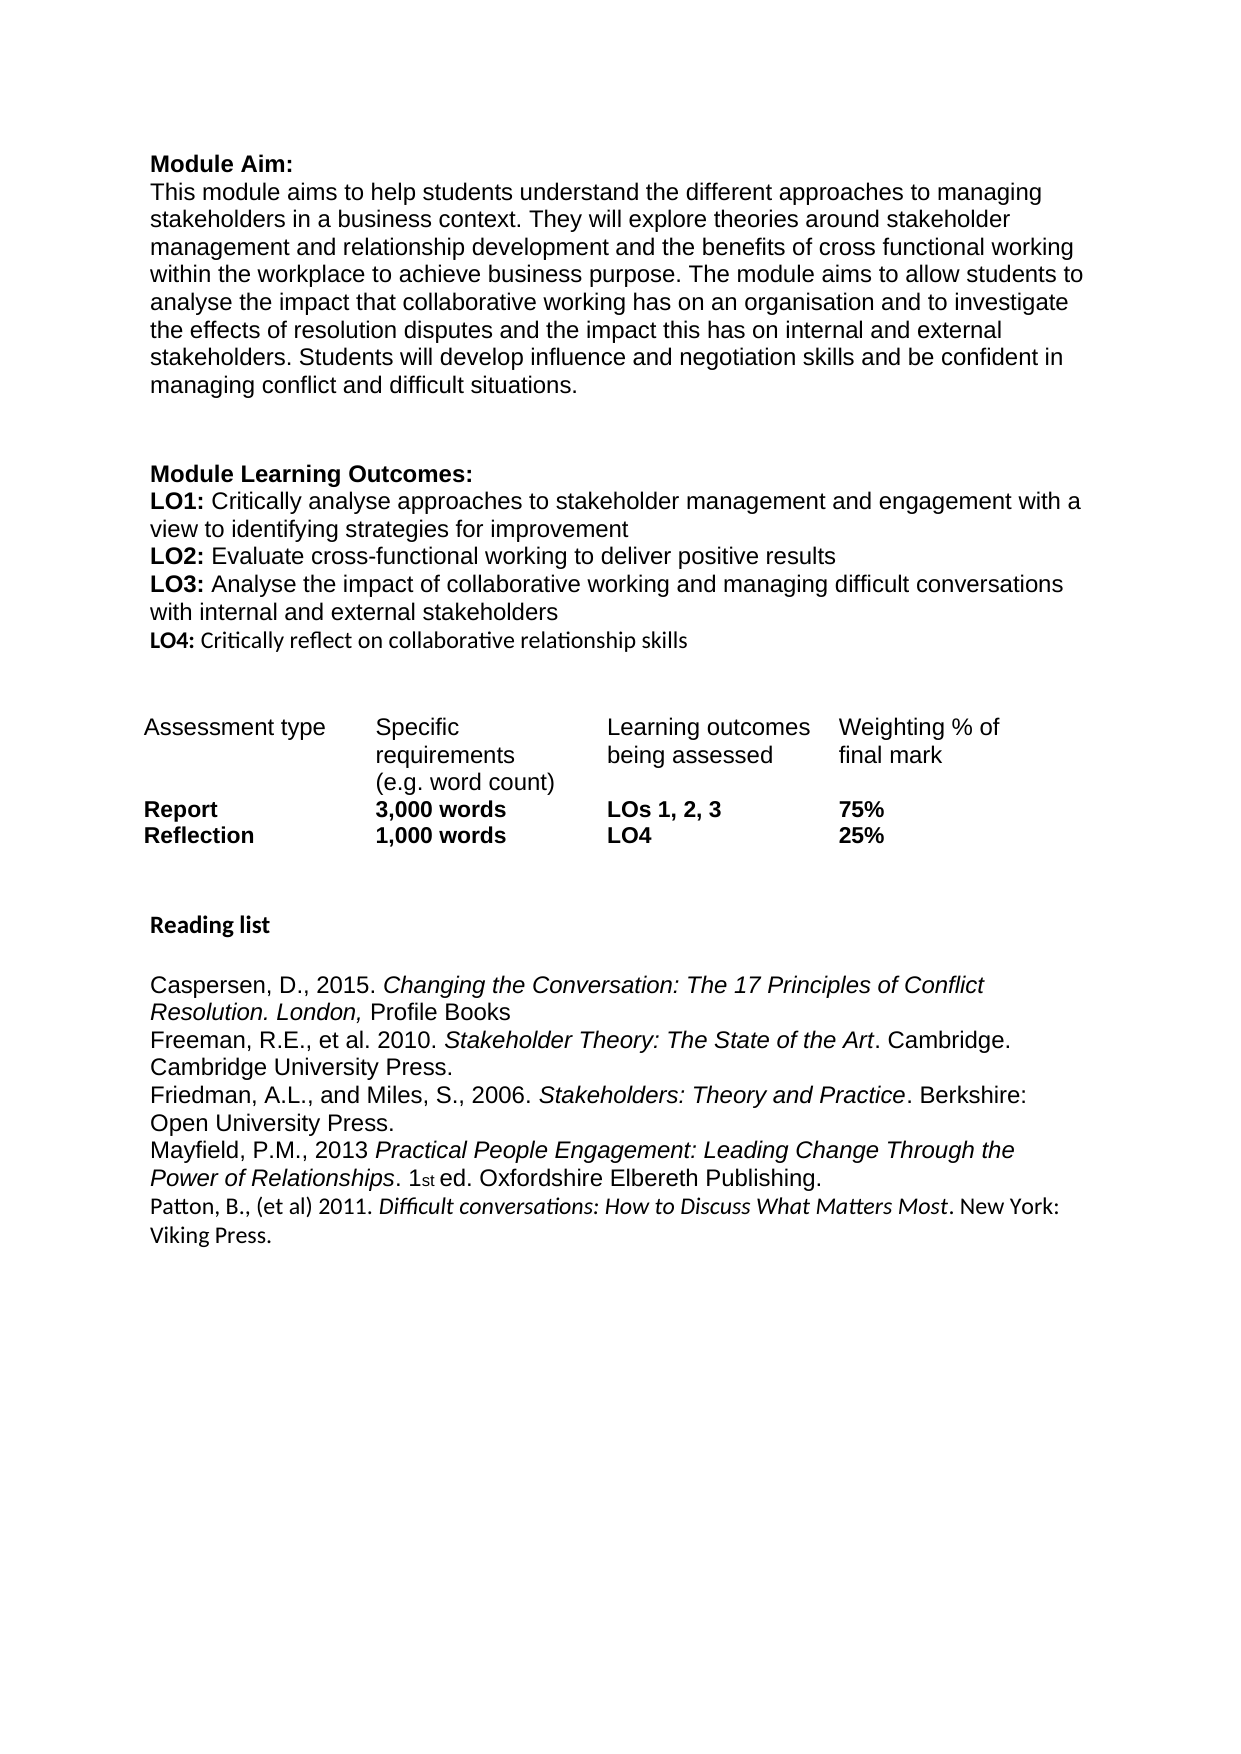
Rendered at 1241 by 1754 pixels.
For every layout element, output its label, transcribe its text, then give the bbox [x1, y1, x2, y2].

text LO1: Critically analyse approaches to stakeholder management and engagement with a view to identifying strategies for improvement [150, 487, 1090, 542]
text Patton, B., (et al) 2011. Difficult conversations: How to Discuss What Matters Most. New York: Viking Press. [150, 1191, 1090, 1250]
table_header Weighting % of final mark [827, 713, 1059, 796]
table_cell LO4 [596, 822, 827, 848]
text Mayfield, P.M., 2013 Practical People Engagement: Leading Change Through the Power of Relationships. 1st ed. Oxfordshire Elbereth Publishing. [150, 1136, 1090, 1191]
text LO4: Critically reflect on collaborative relationship skills [150, 625, 1090, 654]
text Caspersen, D., 2015. Changing the Conversation: The 17 Principles of Conflict Resolution. London, Profile Books [150, 971, 1090, 1026]
table_cell 3,000 words [364, 796, 596, 822]
text Module Learning Outcomes: [150, 459, 1090, 487]
text LO2: Evaluate cross-functional working to deliver positive results [150, 542, 1090, 570]
text This module aims to help students understand the different approaches to managing stakeholders in a business context. They will explore theories around stakeholder management and relationship development and the benefits of cross functional working within the workplace to achieve business purpose. The module aims to allow students to analyse the impact that collaborative working has on an organisation and to investigate the effects of resolution disputes and the impact this has on internal and external stakeholders. Students will develop influence and negotiation skills and be confident in managing conflict and difficult situations. [150, 178, 1090, 398]
text Reading list [150, 909, 1090, 940]
table_cell 25% [827, 822, 1059, 848]
table_header Learning outcomes being assessed [596, 713, 827, 796]
table_cell 1,000 words [364, 822, 596, 848]
text LO3: Analyse the impact of collaborative working and managing difficult conversations with internal and external stakeholders [150, 570, 1090, 625]
table_cell LOs 1, 2, 3 [596, 796, 827, 822]
table_cell Report [133, 796, 364, 822]
text Module Aim: [150, 150, 1090, 178]
text Freeman, R.E., et al. 2010. Stakeholder Theory: The State of the Art. Cambridge. Cambridge University Press. [150, 1026, 1090, 1081]
table_cell 75% [827, 796, 1059, 822]
text Friedman, A.L., and Miles, S., 2006. Stakeholders: Theory and Practice. Berkshire: Open University Press. [150, 1081, 1090, 1136]
table_header Specific requirements (e.g. word count) [364, 713, 596, 796]
table_header Assessment type [133, 713, 364, 796]
table_cell Reflection [133, 822, 364, 848]
